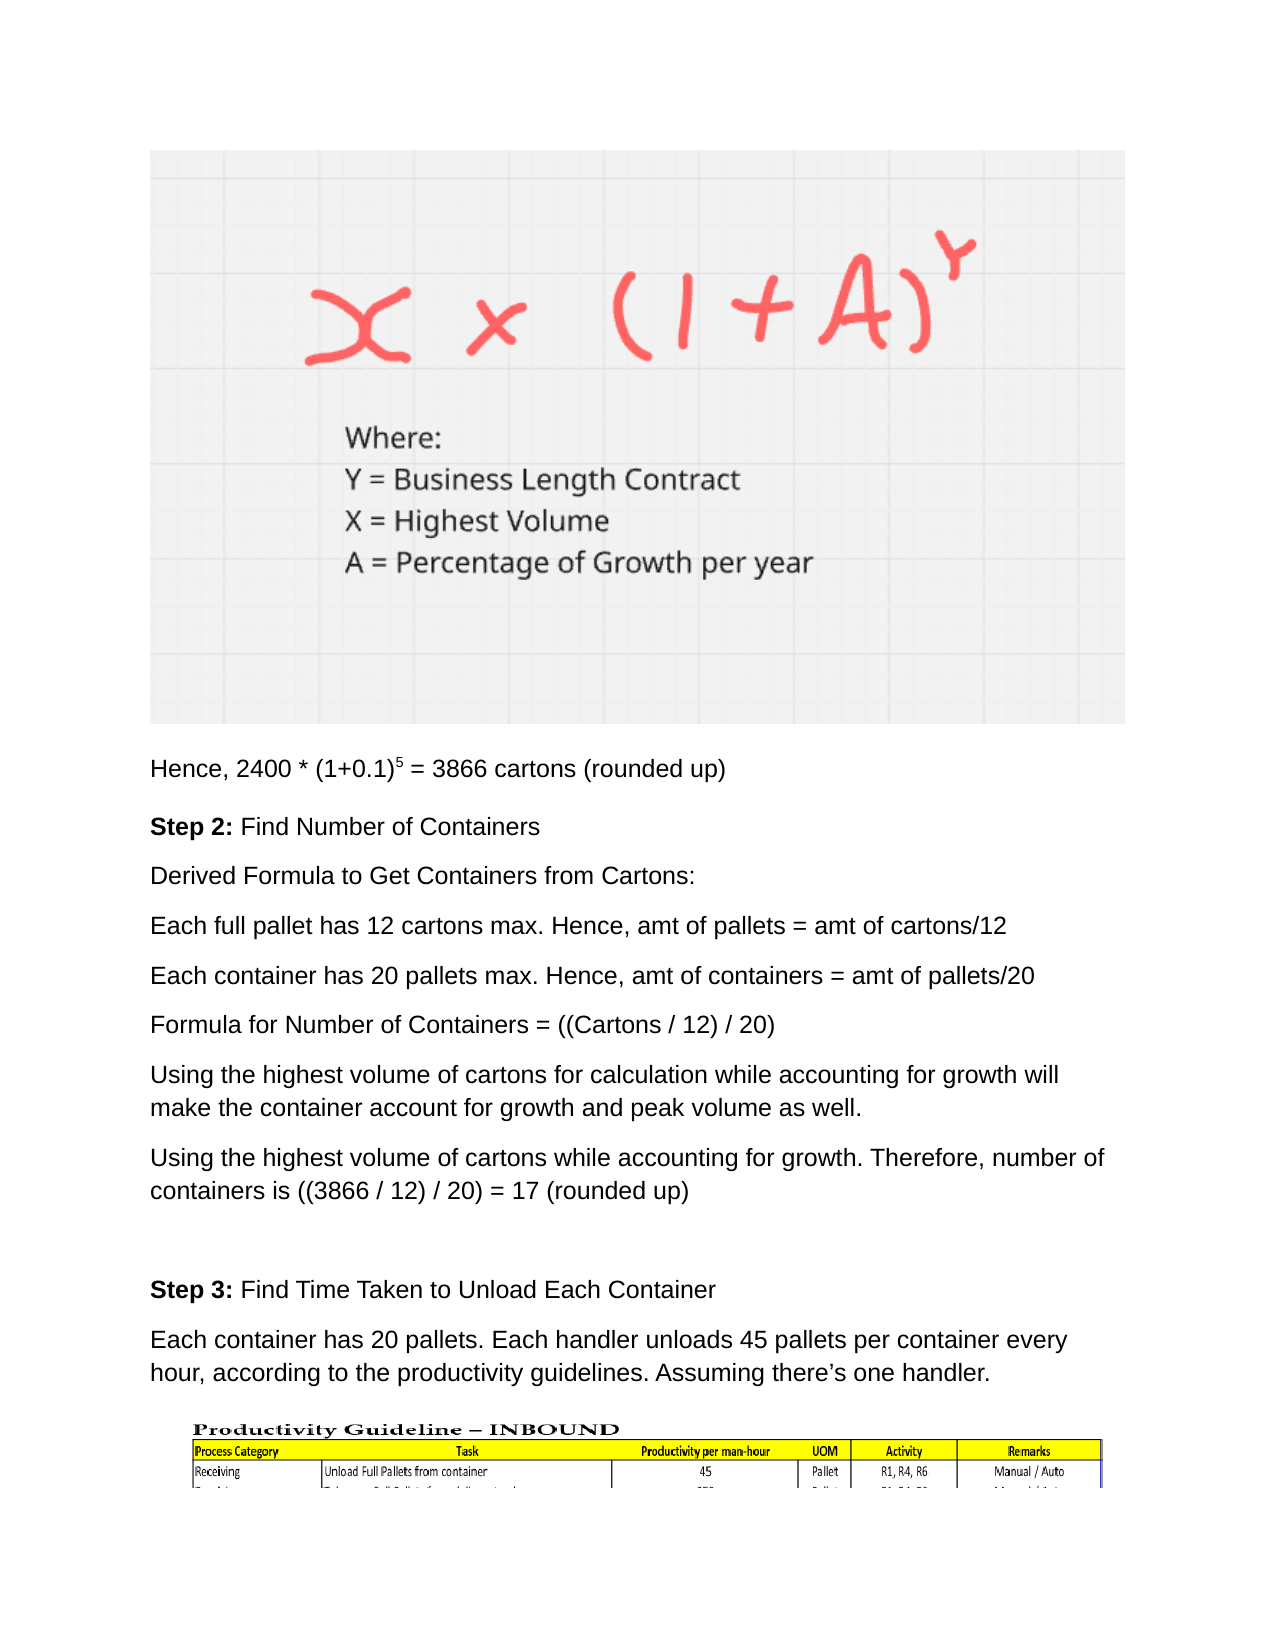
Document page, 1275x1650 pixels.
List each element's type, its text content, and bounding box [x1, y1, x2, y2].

text Step 3: Find Time Taken to Unload Each Container [150, 1275, 1125, 1304]
text Using the highest volume of cartons while accounting for growth. Therefore, number of containers is ((3866 / 12) / 20) = 17 (rounded up) [150, 1143, 1125, 1204]
picture [150, 150, 1125, 724]
text Formula for Number of Containers = ((Cartons / 12) / 20) [150, 1010, 1125, 1039]
text Each full pallet has 12 cartons max. Hence, amt of pallets = amt of cartons/12 [150, 911, 1125, 940]
text Step 2: Find Number of Containers [150, 812, 1125, 840]
text Using the highest volume of cartons for calculation while accounting for growth will make the container account for growth and peak volume as well. [150, 1060, 1125, 1122]
text Each container has 20 pallets max. Hence, amt of containers = amt of pallets/20 [150, 961, 1125, 989]
text Hence, 2400 * (1+0.1)5 = 3866 cartons (rounded up) [150, 753, 1125, 782]
text Each container has 20 pallets. Each handler unloads 45 pallets per container every hour, according to the productivity guidelines. Assuming there’s one handler. [150, 1325, 1125, 1387]
picture [150, 1407, 1125, 1488]
text Derived Formula to Get Containers from Cartons: [150, 861, 1125, 890]
